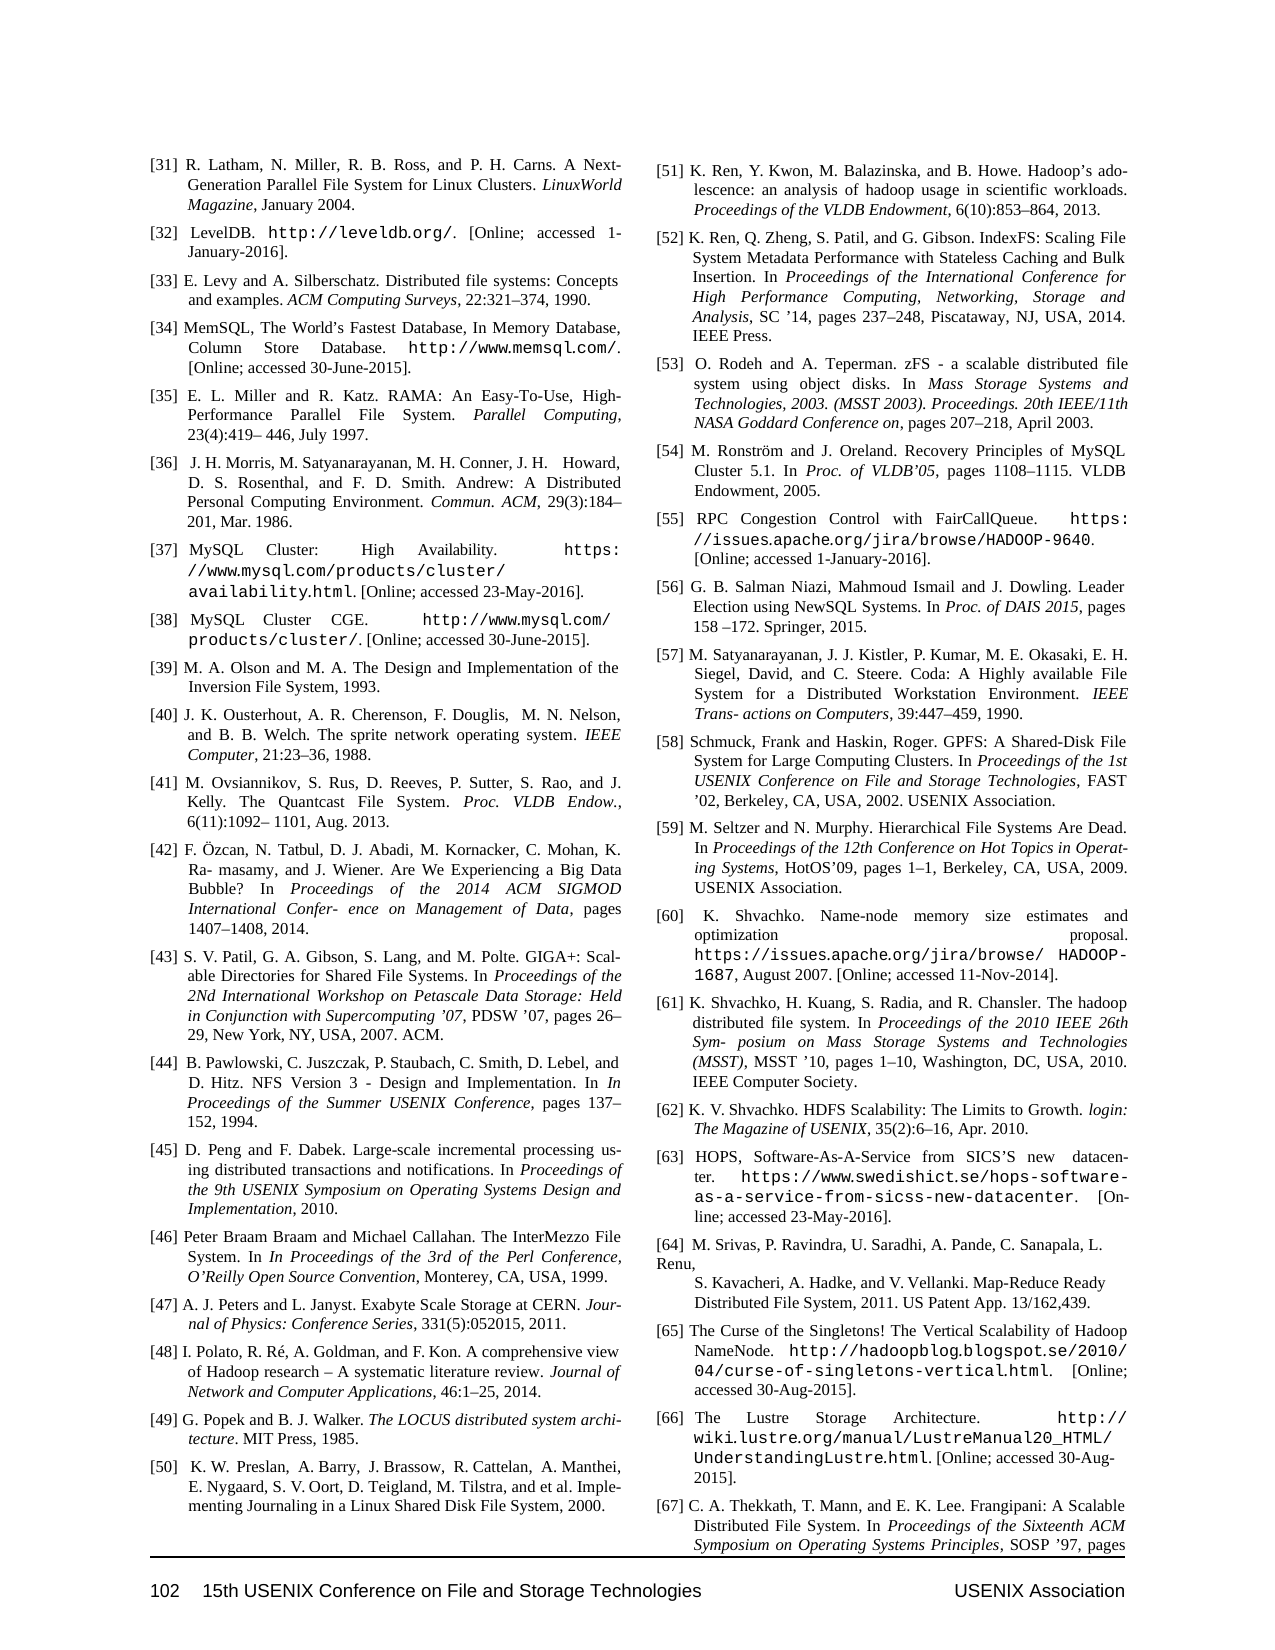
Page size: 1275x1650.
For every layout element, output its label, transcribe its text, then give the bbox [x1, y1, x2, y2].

text [45] D. Peng and F. Dabek. Large-scale incremental processing us- ing distributed transactions and notifications. In Proceedings of the 9th USENIX Symposium on Operating Systems Design and Implementation, 2010. [150, 1140, 622, 1218]
text [34] MemSQL, The World’s Fastest Database, In Memory Database, Column Store Database. http://www.memsql.com/. [Online; accessed 30-June-2015]. [150, 318, 621, 377]
text [37] MySQL Cluster: High Availability. https: [150, 540, 624, 560]
text [54] M. Ronström and J. Oreland. Recovery Principles of MySQL Cluster 5.1. In Proc. of VLDB’05, pages 1108–1115. VLDB Endowment, 2005. [656, 441, 1126, 499]
text [64] M. Srivas, P. Ravindra, U. Saradhi, A. Pande, C. Sanapala, L. Renu, [656, 1234, 1142, 1273]
text [55] RPC Congestion Control with FairCallQueue. https: [656, 508, 1142, 528]
text [63] HOPS, Software-As-A-Service from SICS’S new datacen- ter. https://www.swedishict.se/hops-software- as-a-service-from-sicss-new-datacenter. [On- line; accessed 23-May-2016]. [656, 1147, 1129, 1226]
text [40] J. K. Ousterhout, A. R. Cherenson, F. Douglis, M. N. Nelson, and B. B. Welch. The sprite network operating system. IEEE Computer, 21:23–36, 1988. [150, 705, 621, 764]
text //issues.apache.org/jira/browse/HADOOP-9640. [Online; accessed 1-January-2016]. [693, 528, 1142, 568]
text [52] K. Ren, Q. Zheng, S. Patil, and G. Gibson. IndexFS: Scaling File System Metadata Performance with Stateless Caching and Bulk Insertion. In Proceedings of the International Conference for High Performance Computing, Networking, Storage and Analysis, SC ’14, pages 237–248, Piscataway, NJ, USA, 2014. IEEE Press. [656, 228, 1126, 345]
text [62] K. V. Shvachko. HDFS Scalability: The Limits to Growth. login: The Magazine of USENIX, 35(2):6–16, Apr. 2010. [656, 1099, 1128, 1138]
text [57] M. Satyanarayanan, J. J. Kistler, P. Kumar, M. E. Okasaki, E. H. Siegel, David, and C. Steere. Coda: A Highly available File System for a Distributed Workstation Environment. IEEE Trans- actions on Computers, 39:447–459, 1990. [656, 644, 1128, 723]
text [49] G. Popek and B. J. Walker. The LOCUS distributed system archi- tecture. MIT Press, 1985. [150, 1409, 622, 1448]
text [53] O. Rodeh and A. Teperman. zFS - a scalable distributed file system using object disks. In Mass Storage Systems and Technologies, 2003. (MSST 2003). Proceedings. 20th IEEE/11th NASA Goddard Conference on, pages 207–218, April 2003. [656, 354, 1128, 432]
text //www.mysql.com/products/cluster/ availability.html. [Online; accessed 23-May-2016]. [187, 560, 587, 602]
text [33] E. Levy and A. Silberschatz. Distributed file systems: Concepts and examples. ACM Computing Surveys, 22:321–374, 1990. [150, 270, 619, 309]
text [59] M. Seltzer and N. Murphy. Hierarchical File Systems Are Dead. In Proceedings of the 12th Conference on Hot Topics in Operat- ing Systems, HotOS’09, pages 1–1, Berkeley, CA, USA, 2009. USENIX Association. [656, 818, 1128, 897]
text [61] K. Shvachko, H. Kuang, S. Radia, and R. Chansler. The hadoop distributed file system. In Proceedings of the 2010 IEEE 26th Sym- posium on Mass Storage Systems and Technologies (MSST), MSST ’10, pages 1–10, Washington, DC, USA, 2010. IEEE Computer Society. [656, 993, 1128, 1091]
text [35] E. L. Miller and R. Katz. RAMA: An Easy-To-Use, High- Performance Parallel File System. Parallel Computing, 23(4):419– 446, July 1997. [150, 386, 622, 444]
text [51] K. Ren, Y. Kwon, M. Balazinska, and B. Howe. Hadoop’s ado- lescence: an analysis of hadoop usage in scientific workloads. Proceedings of the VLDB Endowment, 6(10):853–864, 2013. [656, 160, 1128, 219]
text [65] The Curse of the Singletons! The Vertical Scalability of Hadoop NameNode. http://hadoopblog.blogspot.se/2010/ 04/curse-of-singletons-vertical.html. [Online; accessed 30-Aug-2015]. [656, 1321, 1127, 1400]
text [39] M. A. Olson and M. A. The Design and Implementation of the Inversion File System, 1993. [150, 658, 619, 696]
text [32] LevelDB. http://leveldb.org/. [Online; accessed 1- January-2016]. [150, 222, 622, 262]
text [42] F. Özcan, N. Tatbul, D. J. Abadi, M. Kornacker, C. Mohan, K. Ra- masamy, and J. Wiener. Are We Experiencing a Big Data Bubble? In Proceedings of the 2014 ACM SIGMOD International Confer- ence on Management of Data, pages 1407–1408, 2014. [150, 840, 622, 938]
text D. S. Rosenthal, and F. D. Smith. Andrew: A Distributed Personal Computing Environment. Commun. ACM, 29(3):184–201, Mar. 1986. [187, 472, 622, 531]
text [31] R. Latham, N. Miller, R. B. Ross, and P. H. Carns. A Next- Generation Parallel File System for Linux Clusters. LinuxWorld Magazine, January 2004. [150, 155, 622, 214]
text [38] MySQL Cluster CGE. http://www.mysql.com/ products/cluster/. [Online; accessed 30-June-2015]. [150, 609, 621, 649]
text [58] Schmuck, Frank and Haskin, Roger. GPFS: A Shared-Disk File System for Large Computing Clusters. In Proceedings of the 1st USENIX Conference on File and Storage Technologies, FAST ’02, Berkeley, CA, USA, 2002. USENIX Association. [656, 731, 1127, 809]
text [43] S. V. Patil, G. A. Gibson, S. Lang, and M. Polte. GIGA+: Scal- able Directories for Shared File Systems. In Proceedings of the 2Nd International Workshop on Petascale Data Storage: Held in Conjunction with Supercomputing ’07, PDSW ’07, pages 26–29, New York, NY, USA, 2007. ACM. [150, 946, 622, 1044]
text [50] K. W. Preslan, A. Barry, J. Brassow, R. Cattelan, A. Manthei, [150, 1457, 624, 1476]
text [56] G. B. Salman Niazi, Mahmoud Ismail and J. Dowling. Leader Election using NewSQL Systems. In Proc. of DAIS 2015, pages 158 –172. Springer, 2015. [656, 577, 1126, 636]
text [47] A. J. Peters and L. Janyst. Exabyte Scale Storage at CERN. Jour- nal of Physics: Conference Series, 331(5):052015, 2011. [150, 1294, 622, 1333]
text [48] I. Polato, R. Ré, A. Goldman, and F. Kon. A comprehensive view of Hadoop research – A systematic literature review. Journal of Network and Computer Applications, 46:1–25, 2014. [150, 1342, 619, 1401]
text S. Kavacheri, A. Hadke, and V. Vellanki. Map-Reduce Ready Distributed File System, 2011. US Patent App. 13/162,439. [694, 1273, 1142, 1312]
text [60] K. Shvachko. Name-node memory size estimates and optimization proposal. https://issues.apache.org/jira/browse/ HADOOP-1687, August 2007. [Online; accessed 11-Nov-2014]. [656, 905, 1128, 984]
text [46] Peter Braam Braam and Michael Callahan. The InterMezzo File System. In In Proceedings of the 3rd of the Perl Conference, O’Reilly Open Source Convention, Monterey, CA, USA, 1999. [150, 1227, 622, 1286]
text [36] J. H. Morris, M. Satyanarayanan, M. H. Conner, J. H. Howard, [150, 453, 624, 472]
text [44] B. Pawlowski, C. Juszczak, P. Staubach, C. Smith, D. Lebel, and [150, 1053, 624, 1072]
text [41] M. Ovsiannikov, S. Rus, D. Reeves, P. Sutter, S. Rao, and J. Kelly. The Quantcast File System. Proc. VLDB Endow., 6(11):1092– 1101, Aug. 2013. [150, 772, 622, 831]
list Hitz. NFS Version 3 - Design and Implementation. In In Proceedings of the Summer USENIX Conference, pages 137–152, 1994. [187, 1073, 621, 1131]
text [66] The Lustre Storage Architecture. http:// wiki.lustre.org/manual/LustreManual20_HTML/ UnderstandingLustre.html. [Online; accessed 30-Aug- 2015]. [656, 1408, 1128, 1487]
list Nygaard, S. V. Oort, D. Teigland, M. Tilstra, and et al. Imple- menting Journaling in a Linux Shared Disk File System, 2000. [188, 1477, 622, 1515]
